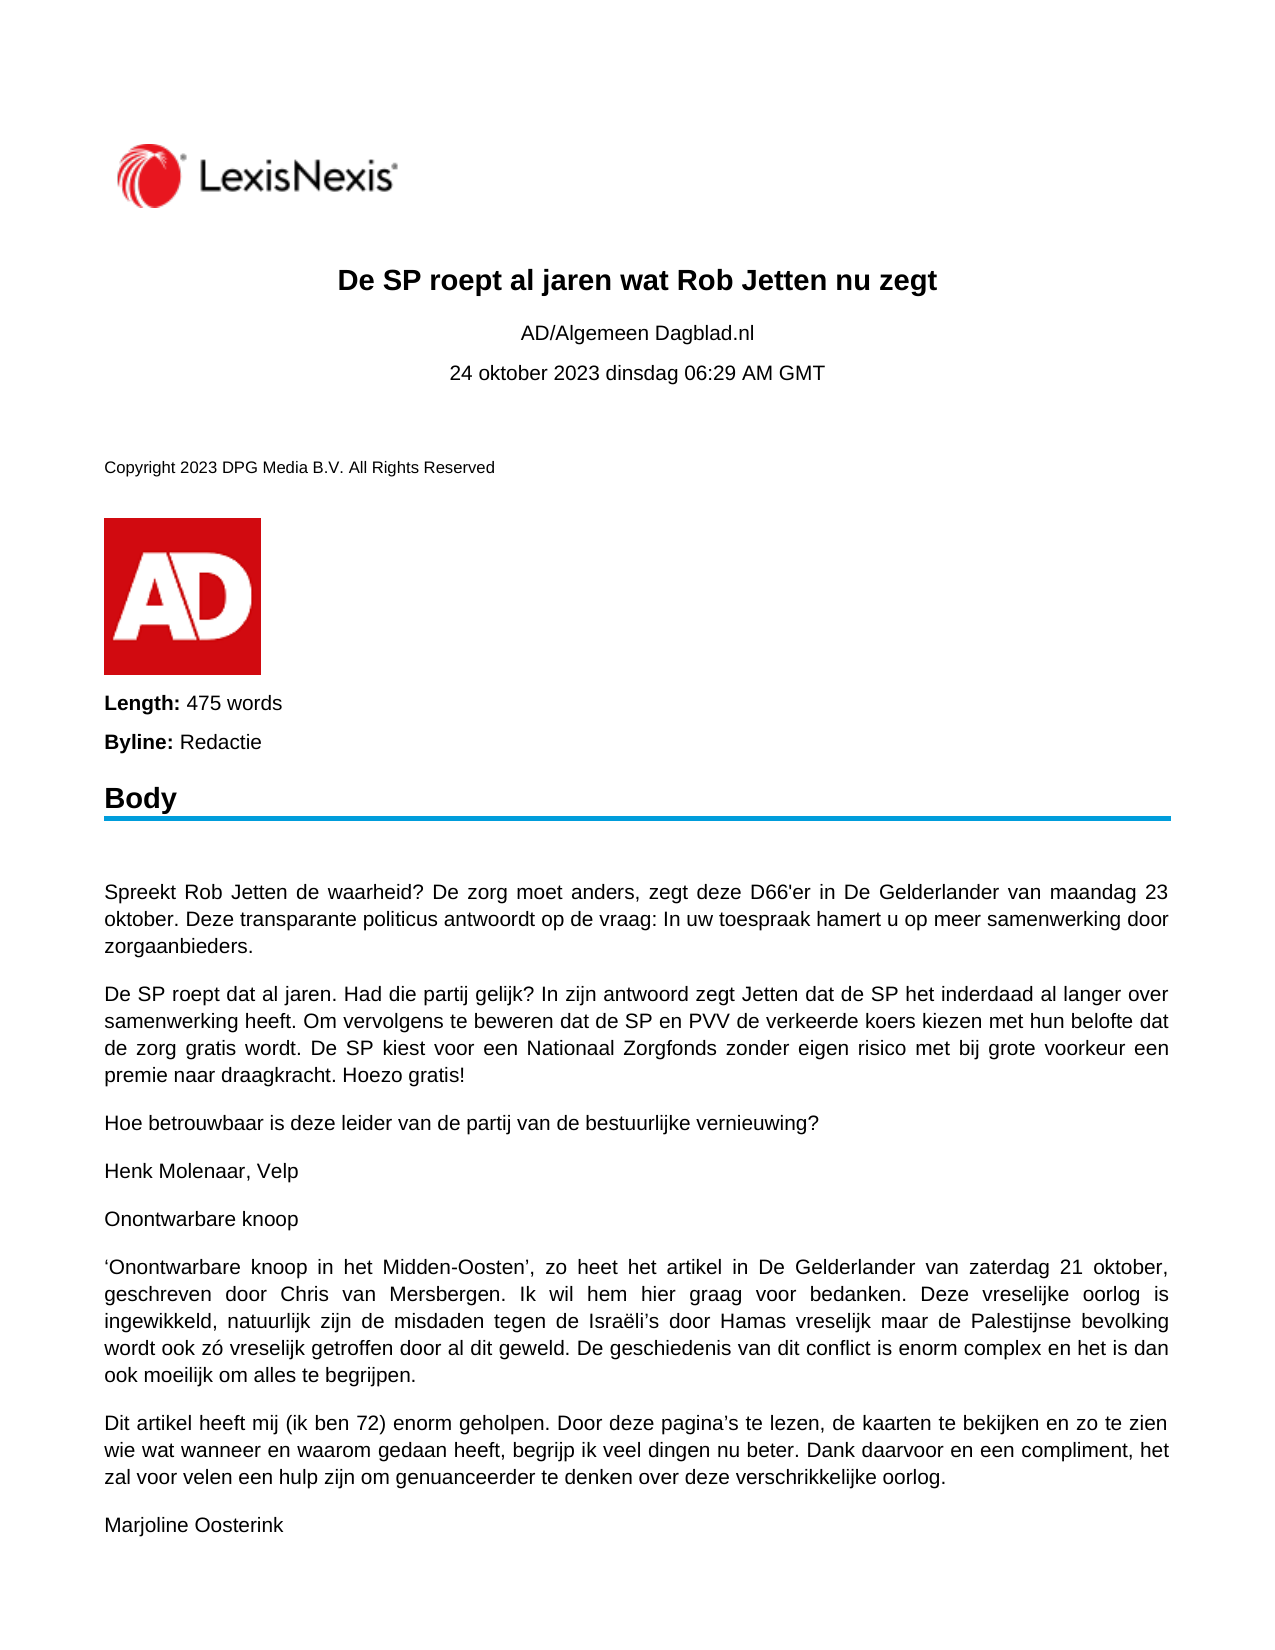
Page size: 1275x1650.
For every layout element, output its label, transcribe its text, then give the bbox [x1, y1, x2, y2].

text Hoe betrouwbaar is deze leider van de partij van de bestuurlijke vernieuwing? [104, 1108, 1171, 1135]
text ‘Onontwarbare knoop in het Midden-Oosten’, zo heet het artikel in De Gelderlander van zaterdag 21 oktober, geschreven door Chris van Mersbergen. Ik wil hem hier graag voor bedanken. Deze vreselijke oorlog is ingewikkeld, natuurlijk zijn de misdaden tegen de Israëli’s door Hamas vreselijk maar de Palestijnse bevolking wordt ook zó vreselijk getroffen door al dit geweld. De geschiedenis van dit conflict is enorm complex en het is dan ook moeilijk om alles te begrijpen. [104, 1252, 1171, 1387]
text Dit artikel heeft mij (ik ben 72) enorm geholpen. Door deze pagina’s te lezen, de kaarten te bekijken en zo te zien wie wat wanneer en waarom gedaan heeft, begrijp ik veel dingen nu beter. Dank daarvoor en een compliment, het zal voor velen een hulp zijn om genuanceerder te denken over deze verschrikkelijke oorlog. [104, 1408, 1171, 1489]
text Spreekt Rob Jetten de waarheid? De zorg moet anders, zegt deze D66'er in De Gelderlander van maandag 23 oktober. Deze transparante politicus antwoordt op de vraag: In uw toespraak hamert u op meer samenwerking door zorgaanbieders. [104, 877, 1171, 958]
picture [104, 144, 412, 208]
text De SP roept dat al jaren. Had die partij gelijk? In zijn antwoord zegt Jetten dat de SP het inderdaad al langer over samenwerking heeft. Om vervolgens te beweren dat de SP en PVV de verkeerde koers kiezen met hun belofte dat de zorg gratis wordt. De SP kiest voor een Nationaal Zorgfonds zonder eigen risico met bij grote voorkeur een premie naar draagkracht. Hoezo gratis! [104, 979, 1171, 1087]
text Henk Molenaar, Velp [104, 1156, 1171, 1183]
text AD/Algemeen Dagblad.nl [104, 318, 1171, 345]
text Body [104, 779, 1171, 814]
picture [104, 518, 261, 675]
text Length: 475 words [104, 687, 1171, 714]
text Byline: Redactie [104, 727, 1171, 754]
text Copyright 2023 DPG Media B.V. All Rights Reserved [104, 426, 1171, 477]
subtitle De SP roept al jaren wat Rob Jetten nu zegt [104, 261, 1171, 297]
text Onontwarbare knoop [104, 1204, 1171, 1231]
text Marjoline Oosterink [104, 1510, 1171, 1537]
text 24 oktober 2023 dinsdag 06:29 AM GMT [104, 357, 1171, 384]
